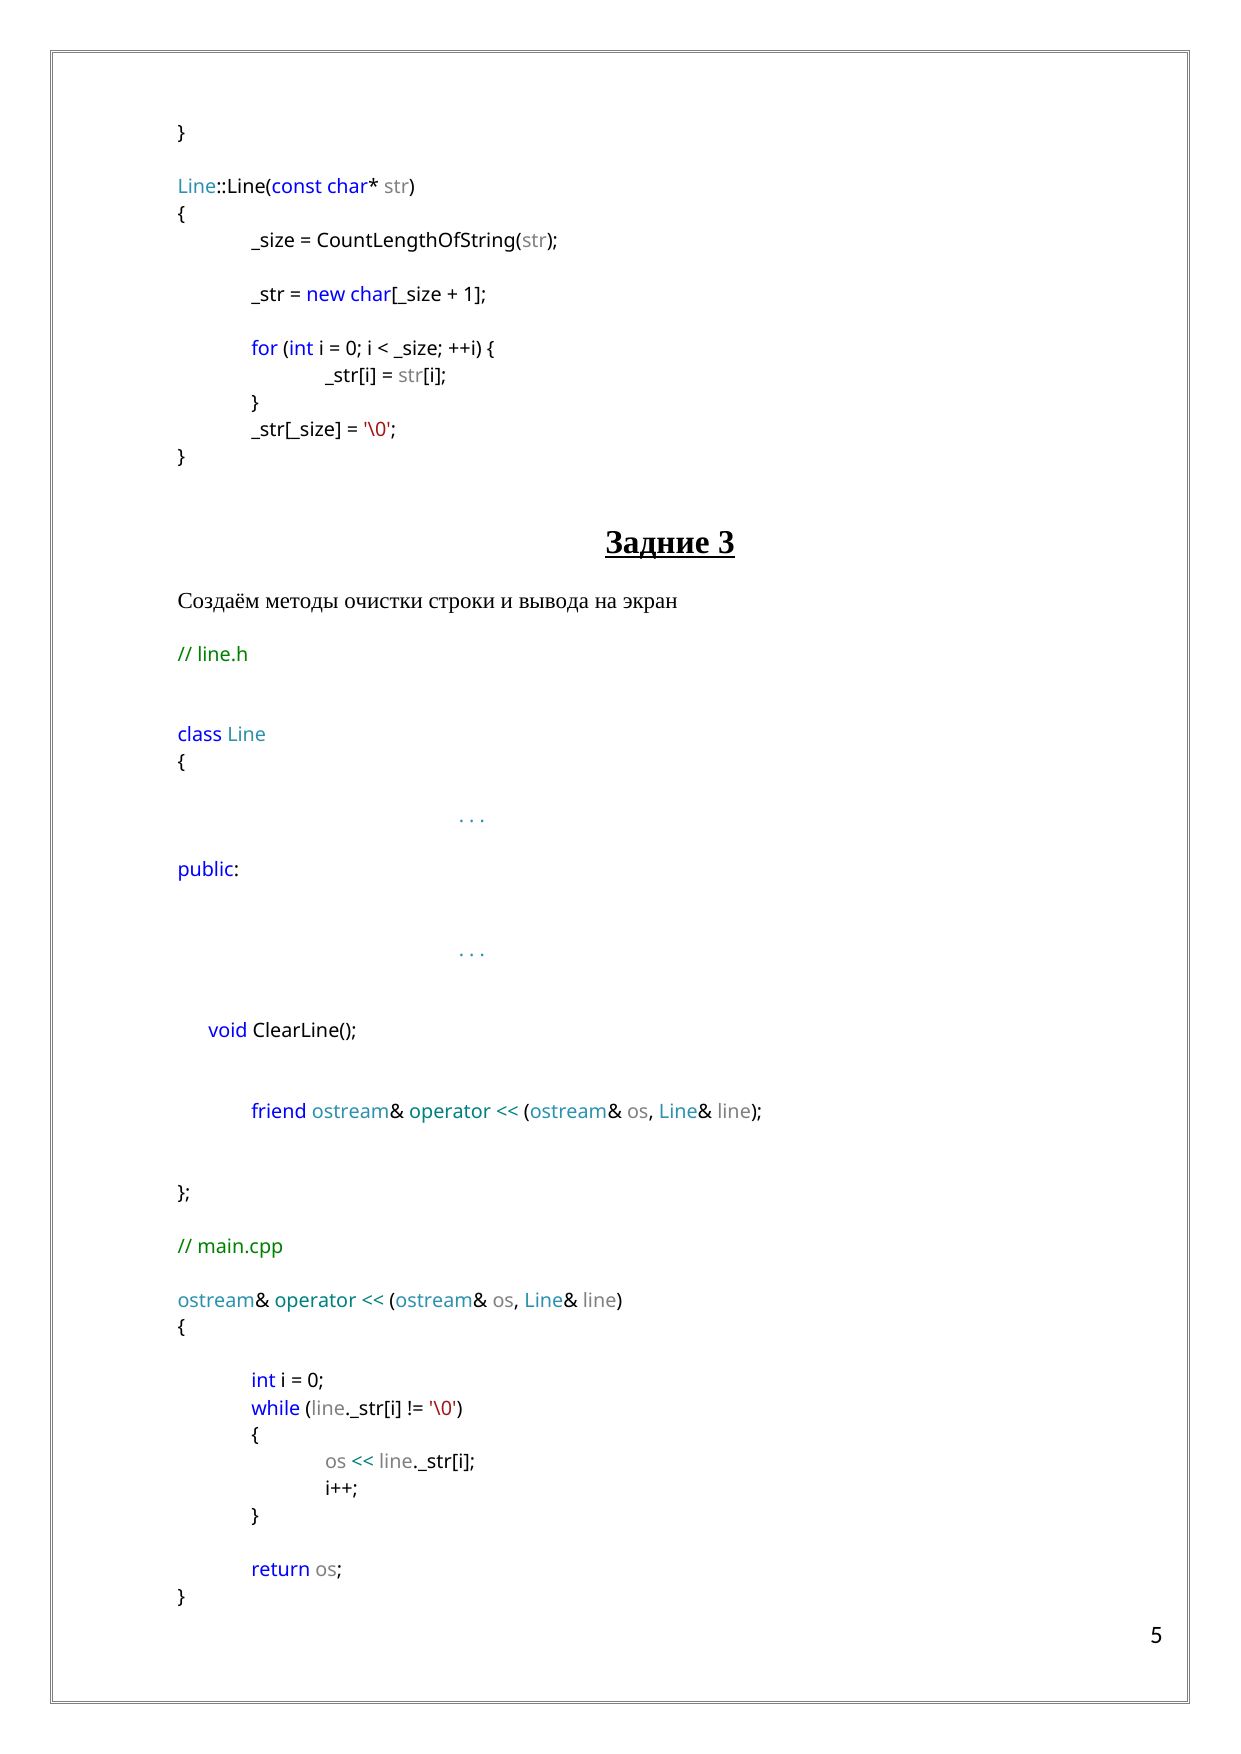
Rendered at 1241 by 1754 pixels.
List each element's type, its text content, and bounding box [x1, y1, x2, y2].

text } [177, 442, 1162, 469]
text . . . [177, 936, 1162, 963]
text Line::Line(const char* str) [177, 172, 1162, 199]
text class Line [177, 720, 1162, 747]
text { [177, 1313, 1162, 1340]
text } [177, 1502, 1162, 1529]
text return os; [177, 1556, 1162, 1583]
text _size = CountLengthOfString(str); [177, 226, 1162, 253]
text } [177, 1583, 1162, 1609]
text friend ostream& operator << (ostream& os, Line& line); [177, 1098, 1162, 1124]
text for (int i = 0; i < _size; ++i) { [177, 334, 1162, 361]
text _str[_size] = '\0'; [177, 415, 1162, 442]
text // main.cpp [177, 1232, 1162, 1259]
text void ClearLine(); [177, 1017, 1162, 1044]
text _str = new char[_size + 1]; [177, 280, 1162, 307]
text ostream& operator << (ostream& os, Line& line) [177, 1286, 1162, 1313]
text int i = 0; [177, 1367, 1162, 1394]
text _str[i] = str[i]; [177, 361, 1162, 388]
text { [177, 199, 1162, 226]
text Создаём методы очистки строки и вывода на экран [177, 587, 1162, 614]
text }; [177, 1178, 1162, 1206]
text } [177, 118, 1162, 145]
text { [177, 1421, 1162, 1448]
text Задние 3 [177, 523, 1162, 561]
text os << line._str[i]; [177, 1448, 1162, 1475]
text while (line._str[i] != '\0') [177, 1394, 1162, 1421]
text i++; [177, 1475, 1162, 1502]
text } [177, 388, 1162, 415]
text { [177, 747, 1162, 774]
text . . . [177, 801, 1162, 828]
text public: [177, 855, 1162, 882]
text // line.h [177, 640, 1162, 667]
